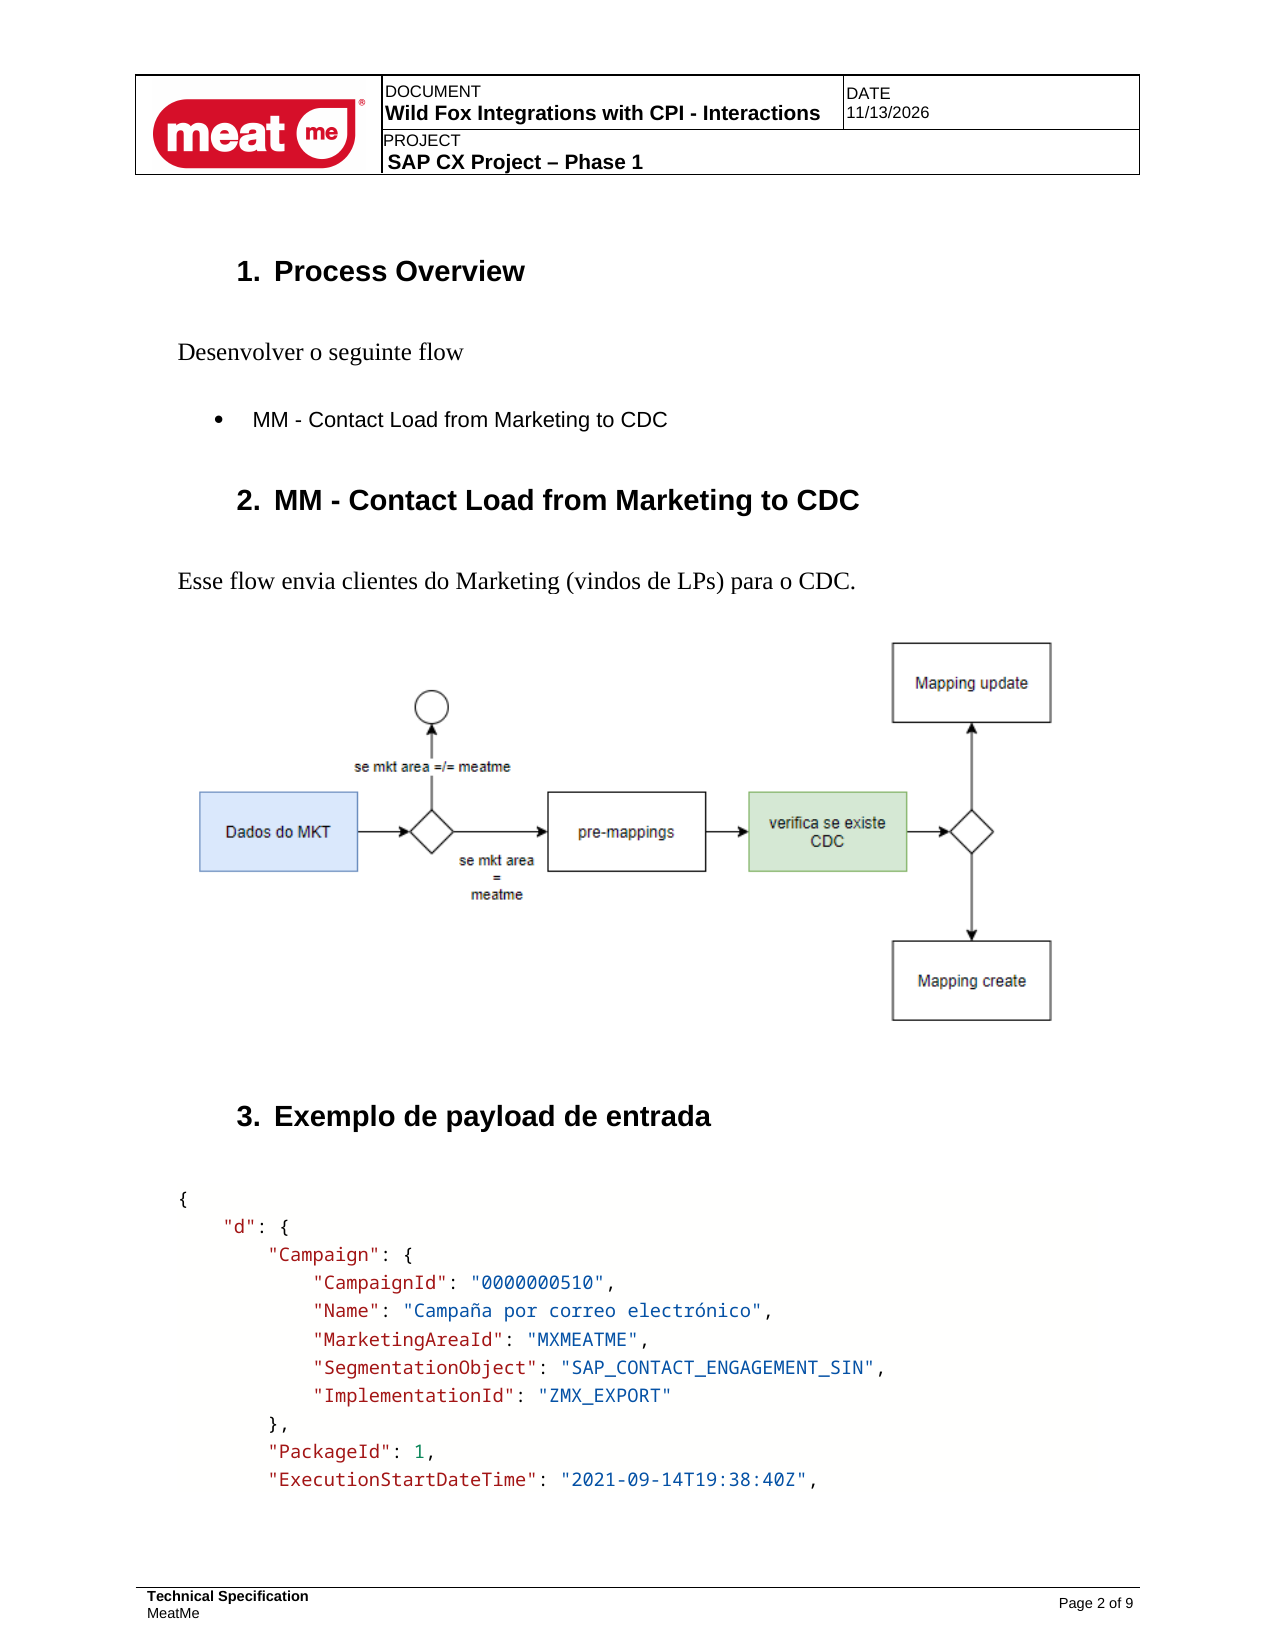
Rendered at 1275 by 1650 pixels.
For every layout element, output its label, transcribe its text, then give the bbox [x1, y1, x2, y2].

list MM - Contact Load from Marketing to CDC [215, 407, 1098, 432]
text "ExecutionStartDateTime": "2021-09-14T19:38:40Z", [177, 1464, 1098, 1492]
picture [177, 594, 1098, 1050]
text "CampaignId": "0000000510", [177, 1267, 1098, 1295]
text Esse flow envia clientes do Marketing (vindos de LPs) para o CDC. [177, 566, 1098, 594]
text "Name": "Campaña por correo electrónico", [177, 1295, 1098, 1323]
text "PackageId": 1, [177, 1436, 1098, 1464]
text }, [177, 1408, 1098, 1436]
text Process Overview [236, 254, 1098, 287]
picture [151, 78, 367, 171]
text { [177, 1183, 1098, 1211]
text Desenvolver o seguinte flow [177, 337, 1098, 366]
text MM - Contact Load from Marketing to CDC [236, 482, 1098, 516]
text Exemplo de payload de entrada [236, 1099, 1098, 1133]
text "ImplementationId": "ZMX_EXPORT" [177, 1379, 1098, 1408]
text "Campaign": { [177, 1239, 1098, 1267]
text "SegmentationObject": "SAP_CONTACT_ENGAGEMENT_SIN", [177, 1351, 1098, 1379]
text "d": { [177, 1211, 1098, 1239]
text "MarketingAreaId": "MXMEATME", [177, 1323, 1098, 1351]
